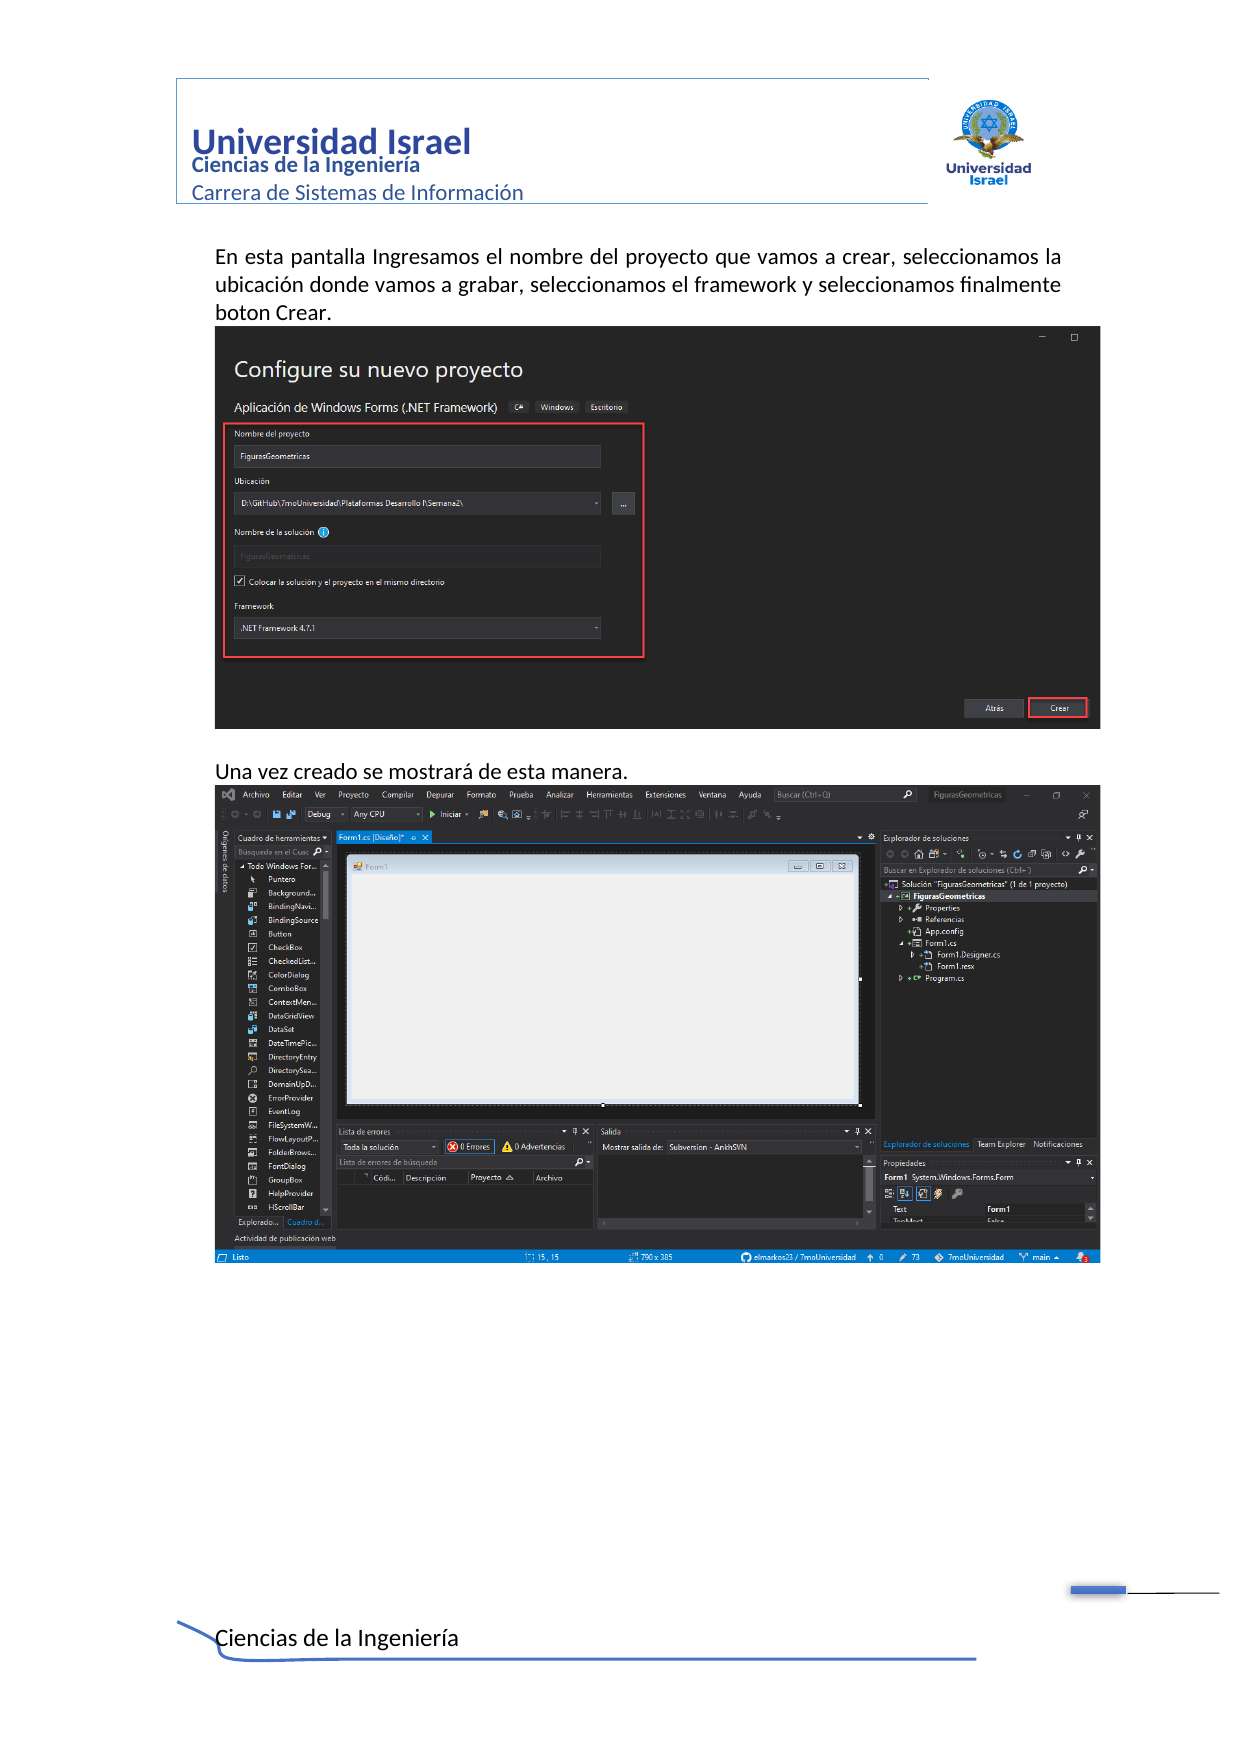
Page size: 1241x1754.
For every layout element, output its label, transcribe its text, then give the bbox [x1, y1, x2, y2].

list Una vez creado se mostrará de esta manera. [215, 757, 1063, 785]
picture [214, 326, 1101, 729]
picture [214, 785, 1101, 1263]
list En esta pantalla Ingresamos el nombre del proyecto que vamos a crear, seleccionamos la ubicación donde vamos a grabar, seleccionamos el framework y seleccionamos finalmente boton Crear. [215, 242, 1063, 326]
picture [927, 80, 1049, 204]
